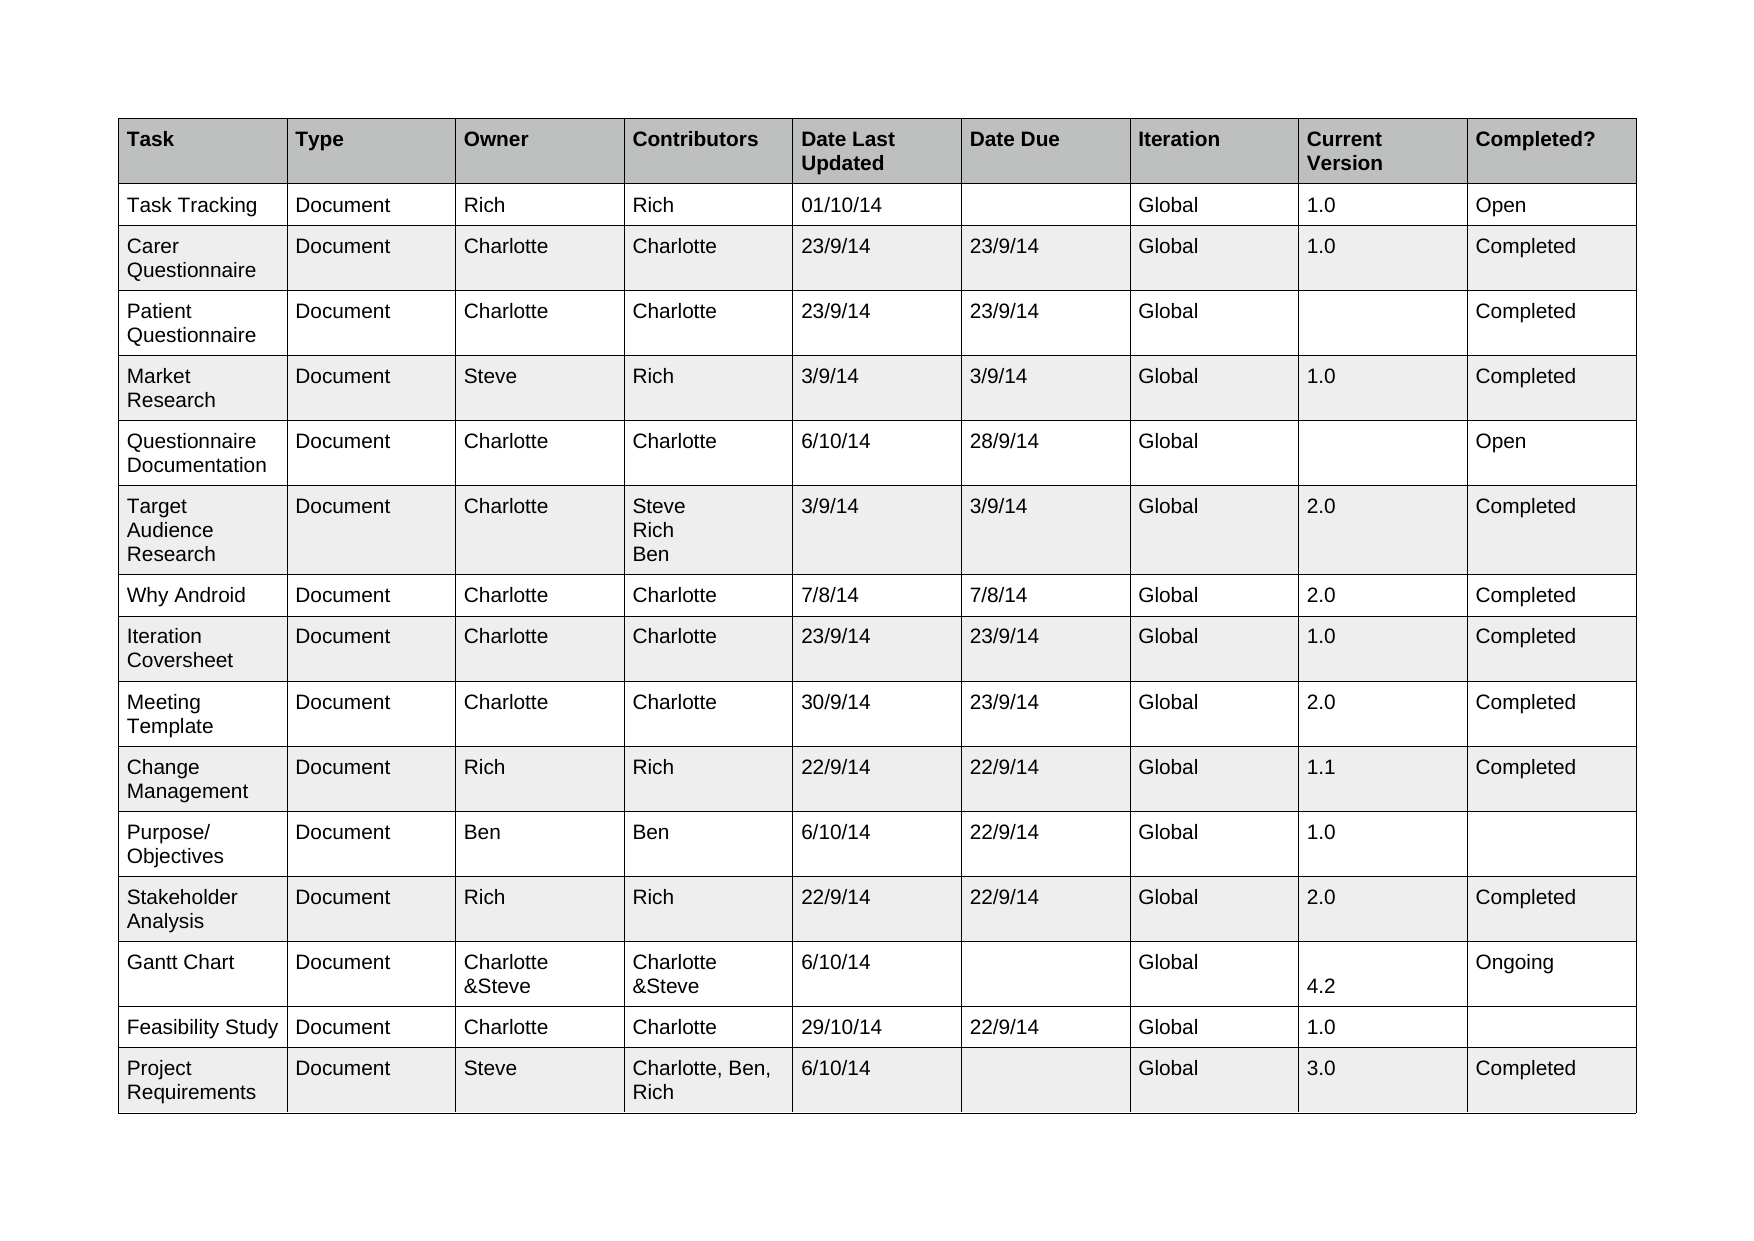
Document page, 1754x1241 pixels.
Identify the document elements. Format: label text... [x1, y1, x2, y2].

table_cell Patient Questionnaire [119, 291, 287, 355]
table_cell Completed [1468, 1048, 1636, 1112]
table_cell Charlotte [456, 682, 624, 746]
table_header Owner [456, 119, 624, 183]
table_cell Global [1131, 226, 1298, 290]
table_cell Project Requirements [119, 1048, 287, 1112]
table_cell Change Management [119, 747, 287, 811]
table_cell Document [288, 682, 455, 746]
table_cell Document [288, 617, 455, 681]
table_cell Global [1131, 421, 1298, 485]
table_cell Global [1131, 812, 1298, 876]
table_header Contributors [625, 119, 792, 183]
table_cell Global [1131, 1048, 1298, 1112]
table_cell Steve [456, 1048, 624, 1112]
table_cell 23/9/14 [962, 291, 1130, 355]
table_cell Rich [456, 877, 624, 941]
table_cell Completed [1468, 356, 1636, 420]
table_cell Global [1131, 617, 1298, 681]
table_cell Ben [625, 812, 792, 876]
table_cell Charlotte, Ben, Rich [625, 1048, 792, 1112]
table_cell Charlotte [456, 421, 624, 485]
table_cell 6/10/14 [793, 1048, 961, 1112]
table_cell Completed [1468, 226, 1636, 290]
table_cell 3.0 [1299, 1048, 1467, 1112]
table_header Date Last Updated [793, 119, 961, 183]
table_cell Charlotte [625, 575, 792, 616]
table_cell 22/9/14 [793, 747, 961, 811]
table_cell 2.0 [1299, 682, 1467, 746]
table_cell Charlotte [456, 1007, 624, 1047]
table_cell 23/9/14 [962, 226, 1130, 290]
table_cell Document [288, 877, 455, 941]
table_cell Global [1131, 356, 1298, 420]
table_cell Document [288, 421, 455, 485]
table_cell Global [1131, 942, 1298, 1006]
table_cell Completed [1468, 682, 1636, 746]
table_cell 22/9/14 [962, 812, 1130, 876]
table_header Completed? [1468, 119, 1636, 183]
table_cell Completed [1468, 747, 1636, 811]
table_cell Charlotte &Steve [456, 942, 624, 1006]
table_cell 30/9/14 [793, 682, 961, 746]
table_cell Target Audience Research [119, 486, 287, 574]
table_cell Rich [625, 356, 792, 420]
table_cell Charlotte [456, 486, 624, 574]
table_cell Global [1131, 291, 1298, 355]
table_cell 1.0 [1299, 226, 1467, 290]
table_cell 23/9/14 [793, 291, 961, 355]
table_cell [1299, 291, 1467, 355]
table_cell 4.2 [1299, 942, 1467, 1006]
table_cell Completed [1468, 291, 1636, 355]
table_cell 6/10/14 [793, 942, 961, 1006]
table_cell Document [288, 291, 455, 355]
table_cell 22/9/14 [962, 877, 1130, 941]
table_header Iteration [1131, 119, 1298, 183]
table_cell Meeting Template [119, 682, 287, 746]
table_cell 3/9/14 [793, 486, 961, 574]
table_cell 6/10/14 [793, 421, 961, 485]
table_header Date Due [962, 119, 1130, 183]
table_cell 2.0 [1299, 575, 1467, 616]
table_cell [962, 942, 1130, 1006]
table_cell Global [1131, 486, 1298, 574]
table_cell 1.0 [1299, 812, 1467, 876]
table_cell Charlotte [625, 1007, 792, 1047]
table_cell Open [1468, 184, 1636, 225]
table_cell Rich [625, 184, 792, 225]
table_cell Rich [625, 877, 792, 941]
table_cell Stakeholder Analysis [119, 877, 287, 941]
table_cell Questionnaire Documentation [119, 421, 287, 485]
table_cell 1.0 [1299, 356, 1467, 420]
table_cell Ongoing [1468, 942, 1636, 1006]
table_cell 28/9/14 [962, 421, 1130, 485]
table_header Task [119, 119, 287, 183]
table_cell Rich [456, 184, 624, 225]
table_cell 3/9/14 [793, 356, 961, 420]
table_cell Completed [1468, 617, 1636, 681]
table_cell Charlotte &Steve [625, 942, 792, 1006]
table_cell 1.0 [1299, 1007, 1467, 1047]
table_cell Iteration Coversheet [119, 617, 287, 681]
table_cell Open [1468, 421, 1636, 485]
table_cell 7/8/14 [793, 575, 961, 616]
table_cell Document [288, 356, 455, 420]
table_cell Charlotte [456, 617, 624, 681]
table_cell Carer Questionnaire [119, 226, 287, 290]
table_cell Document [288, 747, 455, 811]
table_cell 3/9/14 [962, 486, 1130, 574]
table_cell [1468, 1007, 1636, 1047]
table_cell 22/9/14 [793, 877, 961, 941]
table_cell Charlotte [456, 291, 624, 355]
table_cell Global [1131, 747, 1298, 811]
table_cell Document [288, 575, 455, 616]
table_cell 22/9/14 [962, 747, 1130, 811]
table_cell 7/8/14 [962, 575, 1130, 616]
table_cell [962, 184, 1130, 225]
table_cell 3/9/14 [962, 356, 1130, 420]
table_cell Market Research [119, 356, 287, 420]
table_cell 1.1 [1299, 747, 1467, 811]
table_cell 22/9/14 [962, 1007, 1130, 1047]
table_cell Global [1131, 877, 1298, 941]
table_cell Global [1131, 1007, 1298, 1047]
table_cell 1.0 [1299, 184, 1467, 225]
table_cell Ben [456, 812, 624, 876]
table_cell [1299, 421, 1467, 485]
table_cell Charlotte [456, 575, 624, 616]
table_cell 23/9/14 [793, 226, 961, 290]
table_cell Global [1131, 682, 1298, 746]
table_cell Gantt Chart [119, 942, 287, 1006]
table_cell Purpose/Objectives [119, 812, 287, 876]
table_cell 23/9/14 [962, 682, 1130, 746]
table_cell 29/10/14 [793, 1007, 961, 1047]
table_cell Completed [1468, 486, 1636, 574]
table_cell Why Android [119, 575, 287, 616]
table_cell Steve [456, 356, 624, 420]
table_cell Task Tracking [119, 184, 287, 225]
table_cell Document [288, 486, 455, 574]
table_cell Rich [456, 747, 624, 811]
table_cell 1.0 [1299, 617, 1467, 681]
table_cell Document [288, 942, 455, 1006]
table_cell Document [288, 1048, 455, 1112]
table_cell Steve Rich Ben [625, 486, 792, 574]
table_cell Charlotte [625, 226, 792, 290]
table_cell Document [288, 812, 455, 876]
table_cell Charlotte [625, 421, 792, 485]
table_cell Charlotte [625, 682, 792, 746]
table_cell Rich [625, 747, 792, 811]
table_cell Document [288, 1007, 455, 1047]
table_cell [1468, 812, 1636, 876]
table_cell 23/9/14 [793, 617, 961, 681]
table_header Type [288, 119, 455, 183]
table_cell Completed [1468, 575, 1636, 616]
table_cell Document [288, 226, 455, 290]
table_cell Global [1131, 184, 1298, 225]
table_cell Completed [1468, 877, 1636, 941]
table_cell 2.0 [1299, 877, 1467, 941]
table_cell 6/10/14 [793, 812, 961, 876]
table_cell [962, 1048, 1130, 1112]
table_cell 23/9/14 [962, 617, 1130, 681]
table_cell 2.0 [1299, 486, 1467, 574]
table_cell Feasibility Study [119, 1007, 287, 1047]
table_header Current Version [1299, 119, 1467, 183]
table_cell 01/10/14 [793, 184, 961, 225]
table_cell Charlotte [625, 617, 792, 681]
table_cell Global [1131, 575, 1298, 616]
table_cell Document [288, 184, 455, 225]
table_cell Charlotte [625, 291, 792, 355]
table_cell Charlotte [456, 226, 624, 290]
